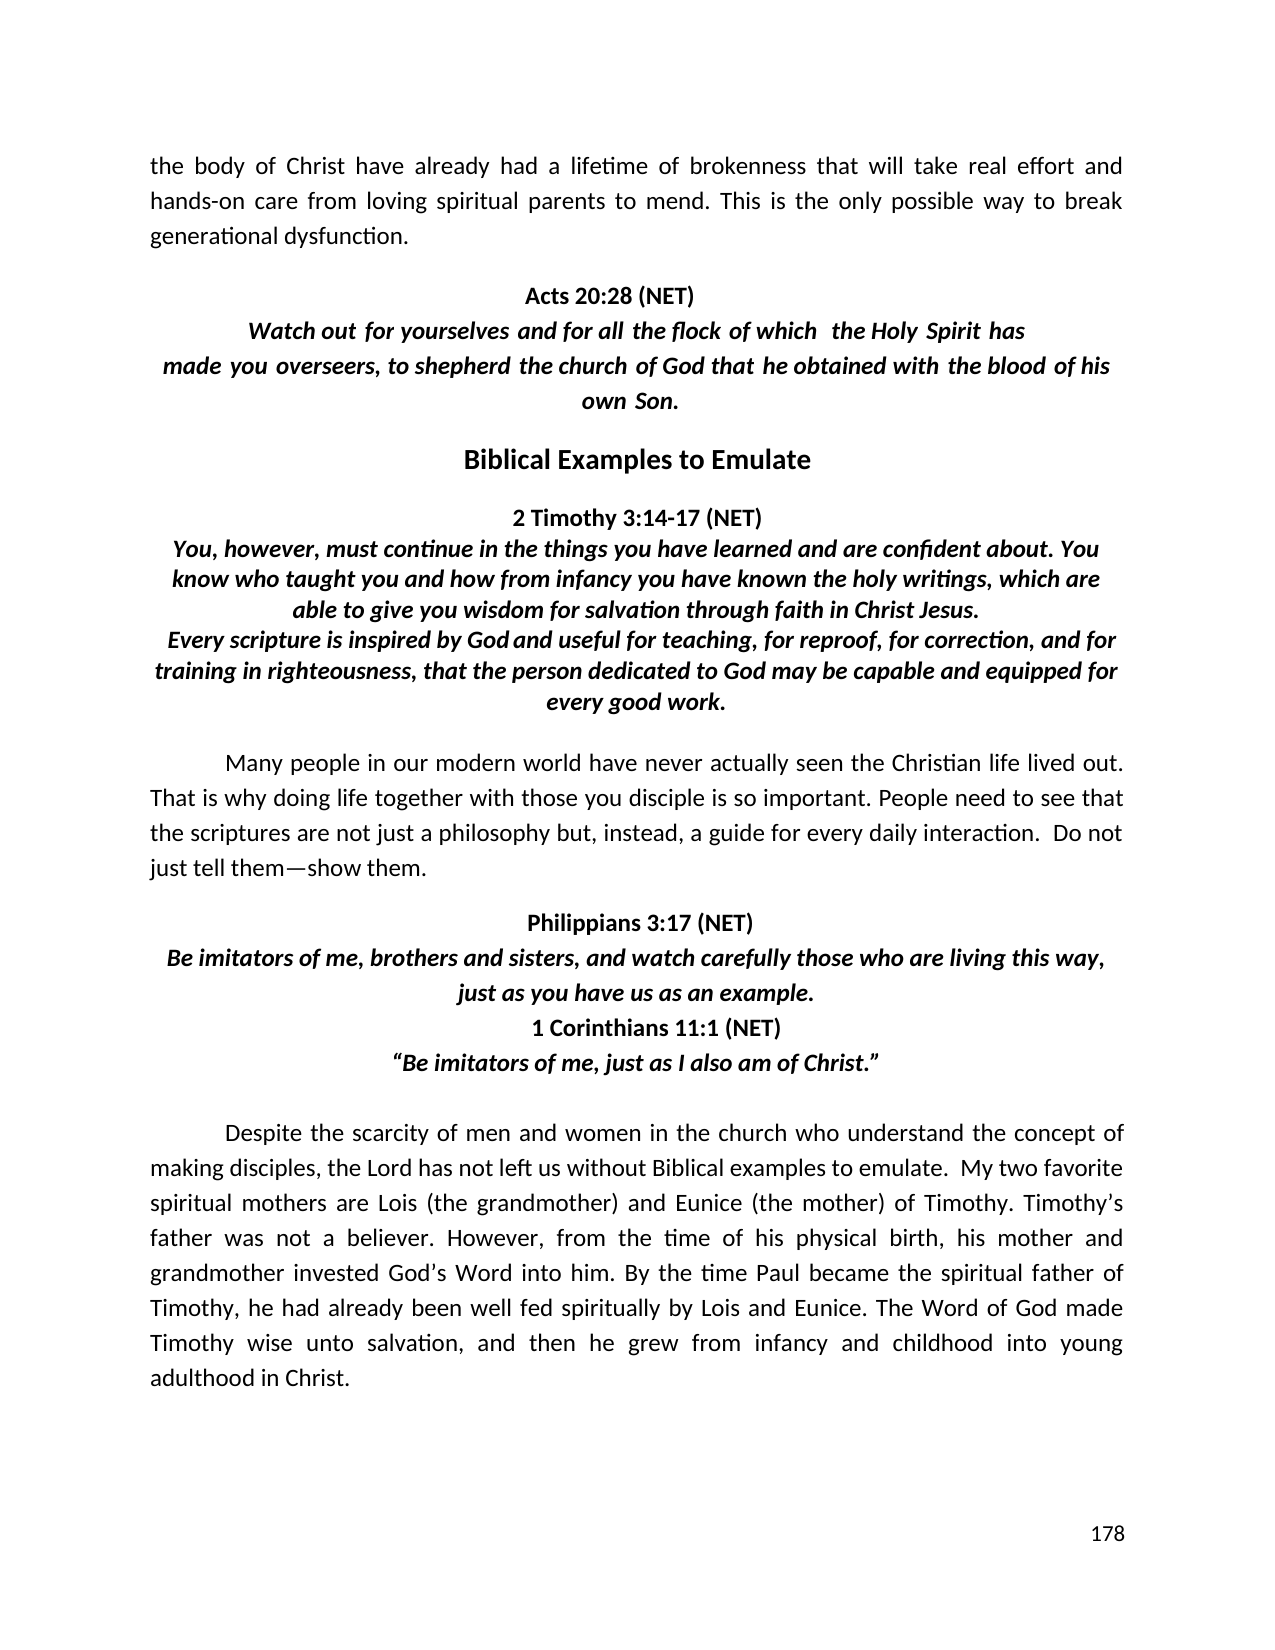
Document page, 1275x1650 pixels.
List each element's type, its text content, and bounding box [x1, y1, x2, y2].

text Biblical Examples to Emulate [150, 441, 1125, 476]
text 2 Timothy 3:14-17 (NET) [150, 503, 1125, 533]
text Despite the scarcity of men and women in the church who understand the concept of making disciples, the Lord has not left us without Biblical examples to emulate. My two favorite spiritual mothers are Lois (the grandmother) and Eunice (the mother) of Timothy. Timothy’s father was not a believer. However, from the time of his physical birth, his mother and grandmother invested God’s Word into him. By the time Paul became the spiritual father of Timothy, he had already been well fed spiritually by Lois and Eunice. The Word of God made Timothy wise unto salvation, and then he grew from infancy and childhood into young adulthood in Christ. [150, 1118, 1125, 1393]
text Be imitators of me, brothers and sisters, and watch carefully those who are living this way, just as you have us as an example. [150, 943, 1125, 1008]
text Philippians 3:17 (NET) [150, 908, 1125, 938]
text “Be imitators of me, just as I also am of Christ.” [150, 1048, 1125, 1078]
text Many people in our modern world have never actually seen the Christian life lived out. That is why doing life together with those you disciple is so important. People need to see that the scriptures are not just a philosophy but, instead, a guide for every daily interaction. Do not just tell them—show them. [150, 747, 1125, 882]
text Watch out for yourselves and for all the flock of which the Holy Spirit has made you overseers, to shepherd the church of God that he obtained with the blood of his own Son. [150, 315, 1125, 416]
text 1 Corinthians 11:1 (NET) [187, 1013, 1125, 1043]
text Acts 20:28 (NET) [525, 280, 1125, 311]
text Every scripture is inspired by God and useful for teaching, for reproof, for correction, and for training in righteousness, that the person dedicated to God may be capable and equipped for every good work. [150, 625, 1125, 716]
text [150, 150, 1125, 251]
text You, however, must continue in the things you have learned and are confident about. You know who taught you and how from infancy you have known the holy writings, which are able to give you wisdom for salvation through faith in Christ Jesus. [150, 533, 1125, 625]
